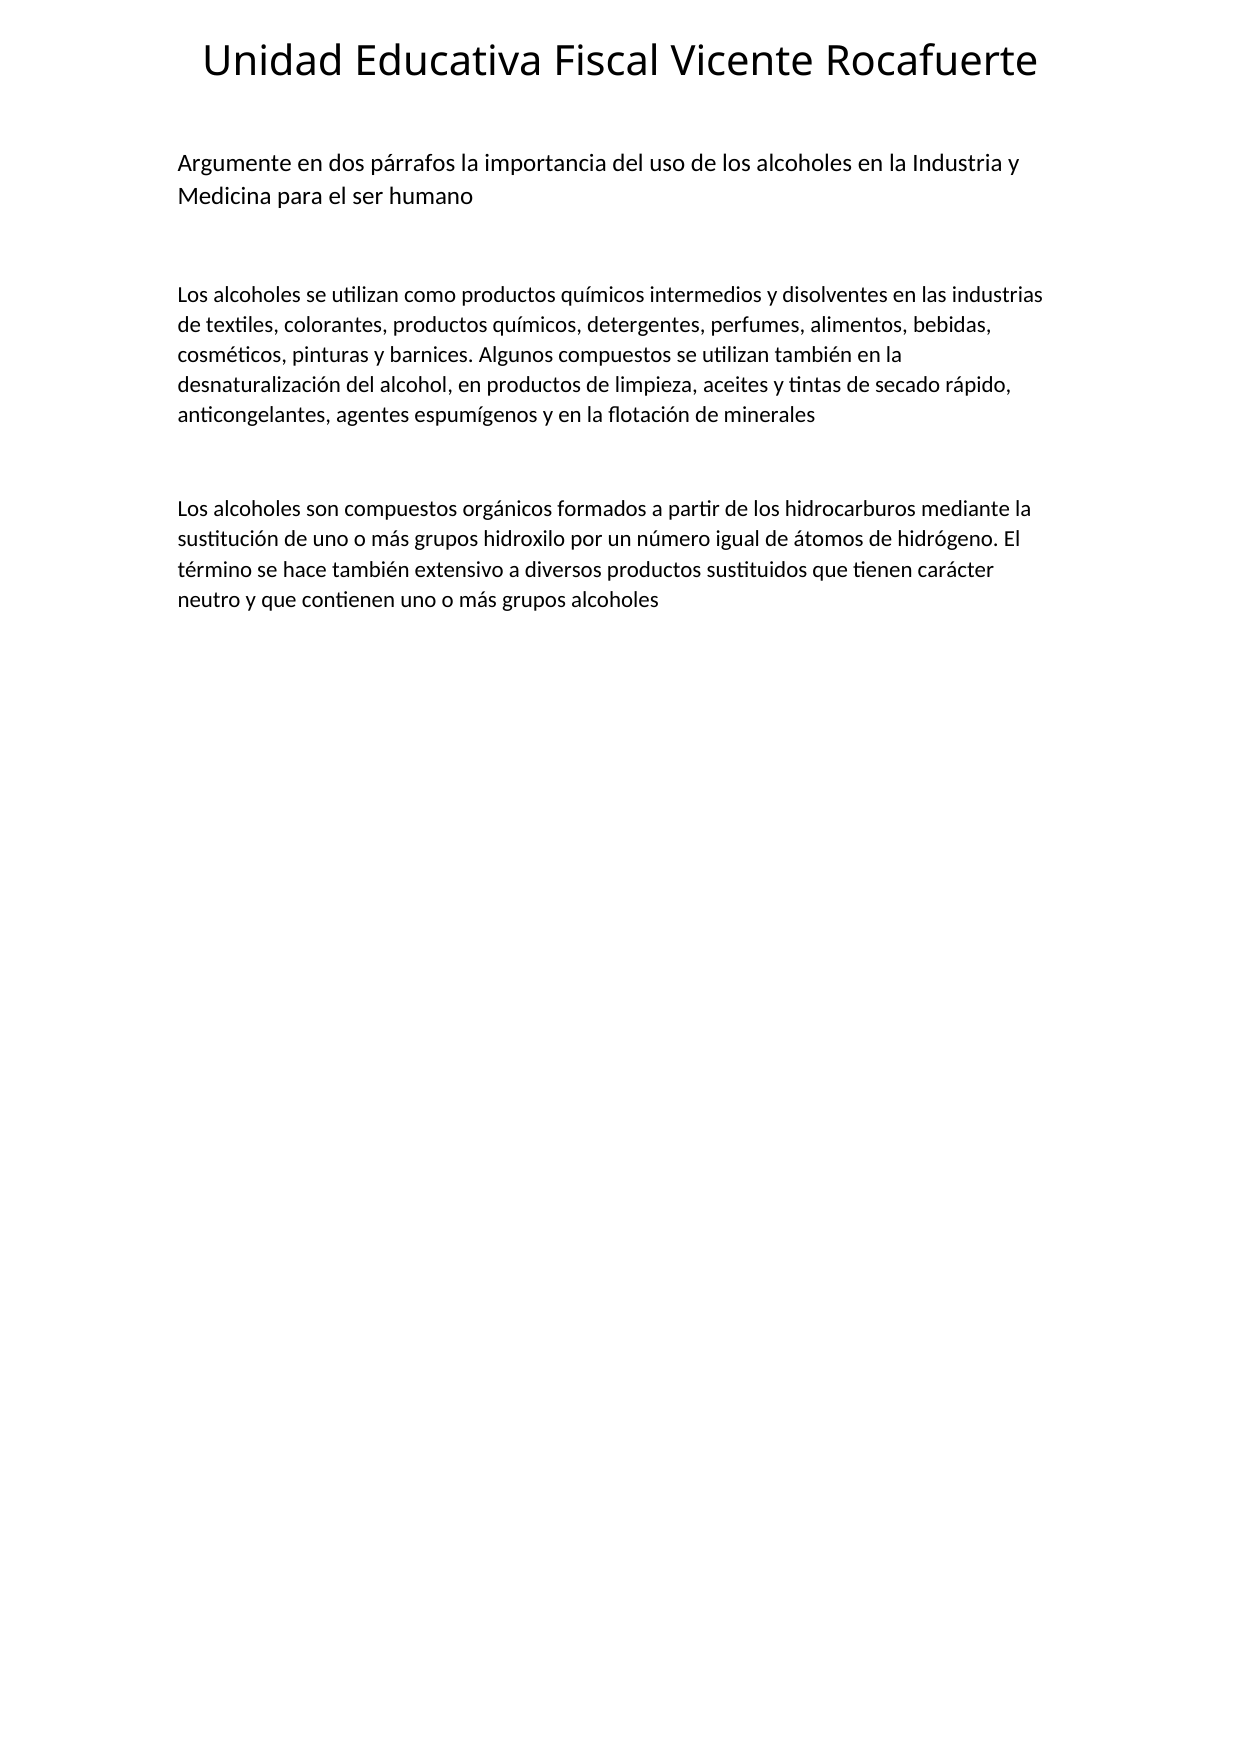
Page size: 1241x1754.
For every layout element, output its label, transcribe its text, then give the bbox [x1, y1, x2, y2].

text Los alcoholes son compuestos orgánicos formados a partir de los hidrocarburos mediante la sustitución de uno o más grupos hidroxilo por un número igual de átomos de hidrógeno. El término se hace también extensivo a diversos productos sustituidos que tienen carácter neutro y que contienen uno o más grupos alcoholes [177, 494, 1063, 613]
text Los alcoholes se utilizan como productos químicos intermedios y disolventes en las industrias de textiles, colorantes, productos químicos, detergentes, perfumes, alimentos, bebidas, cosméticos, pinturas y barnices. Algunos compuestos se utilizan también en la desnaturalización del alcohol, en productos de limpieza, aceites y tintas de secado rápido, anticongelantes, agentes espumígenos y en la flotación de minerales [177, 280, 1063, 428]
text Argumente en dos párrafos la importancia del uso de los alcoholes en la Industria y Medicina para el ser humano [177, 148, 1063, 211]
